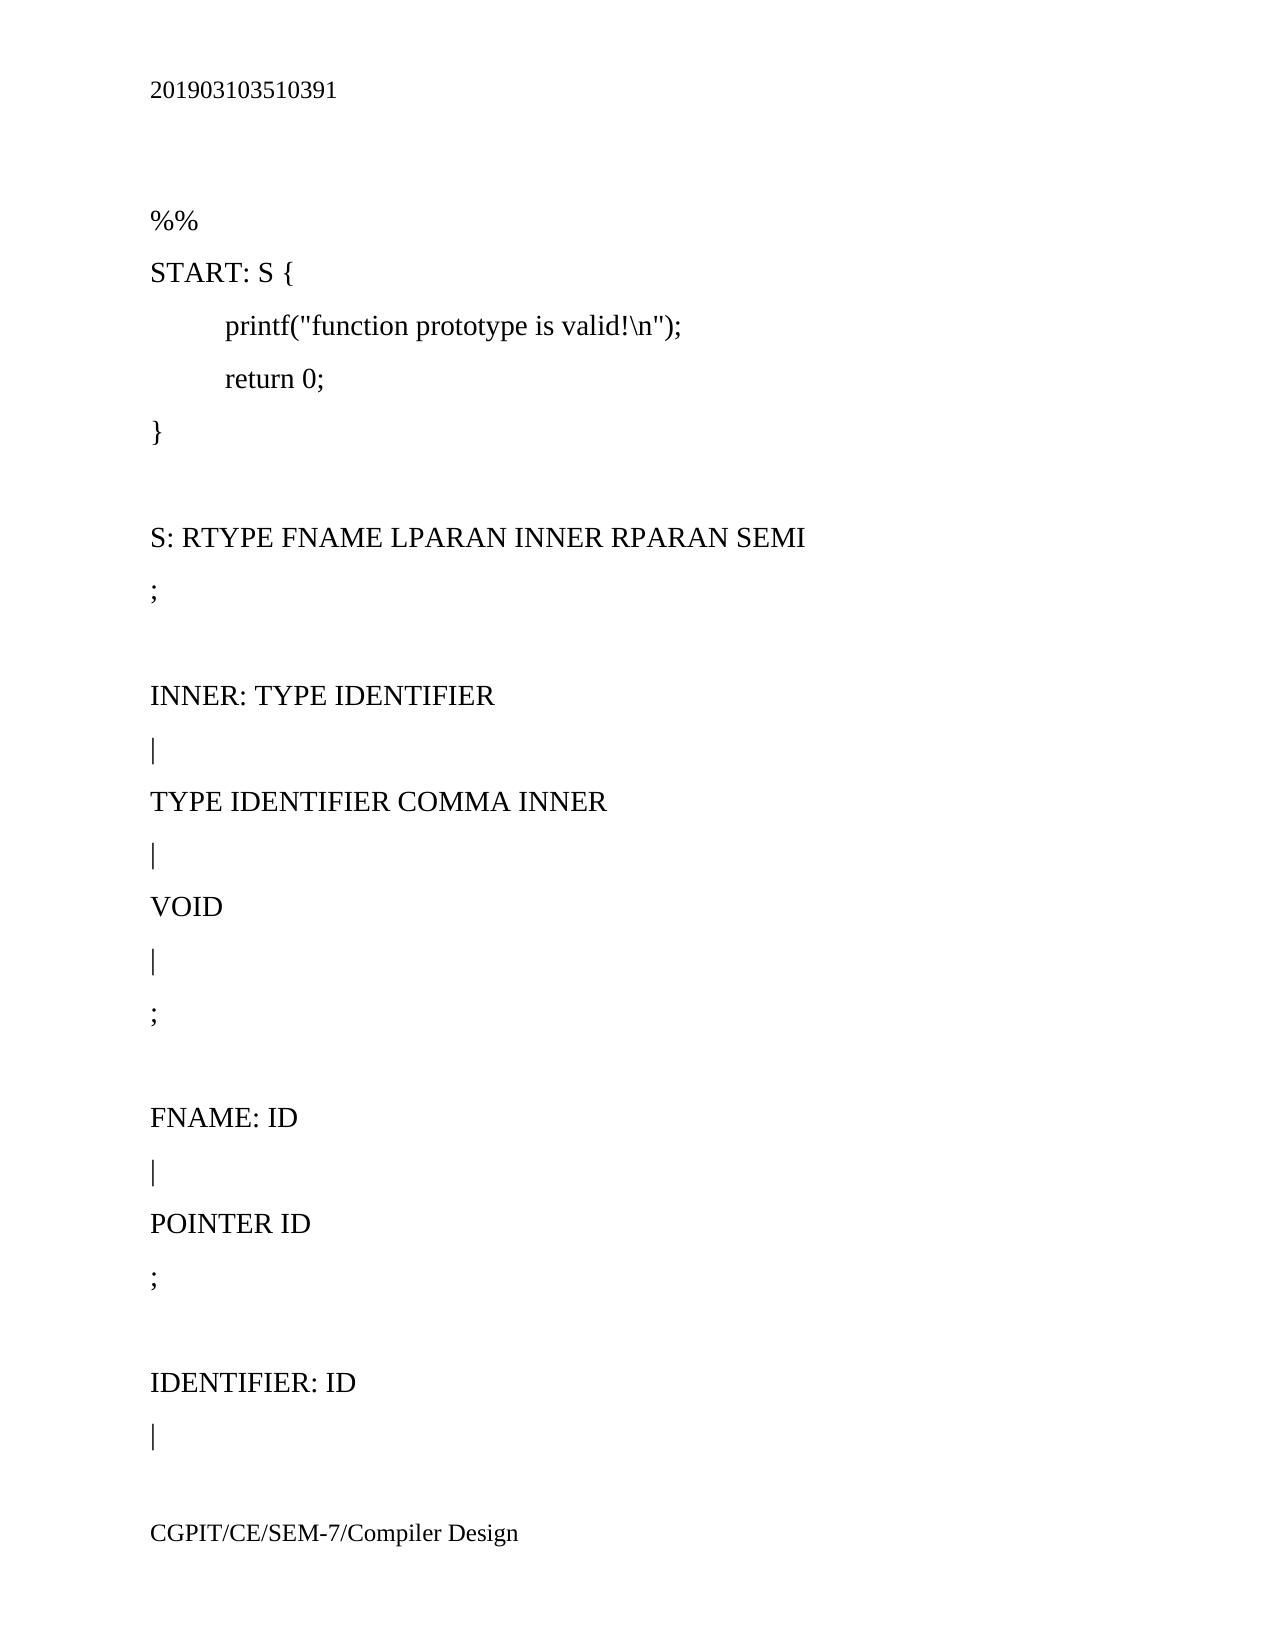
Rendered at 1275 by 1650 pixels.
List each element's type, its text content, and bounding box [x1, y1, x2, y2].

text S: RTYPE FNAME LPARAN INNER RPARAN SEMI [150, 520, 1125, 553]
text | [150, 1153, 1125, 1187]
text printf("function prototype is valid!\n"); [150, 308, 1125, 342]
text FNAME: ID [150, 1101, 1125, 1134]
text START: S { [150, 256, 1125, 289]
text TYPE IDENTIFIER COMMA INNER [150, 784, 1125, 817]
text %% [150, 203, 1125, 236]
text } [150, 414, 1125, 448]
text POINTER ID [150, 1206, 1125, 1240]
text INNER: TYPE IDENTIFIER [150, 678, 1125, 712]
text IDENTIFIER: ID [150, 1365, 1125, 1398]
text ; [150, 995, 1125, 1028]
text | [150, 942, 1125, 976]
text VOID [150, 889, 1125, 923]
text | [150, 1417, 1125, 1451]
text ; [150, 1259, 1125, 1293]
text return 0; [150, 361, 1125, 395]
text | [150, 731, 1125, 764]
text ; [150, 572, 1125, 606]
text | [150, 837, 1125, 870]
